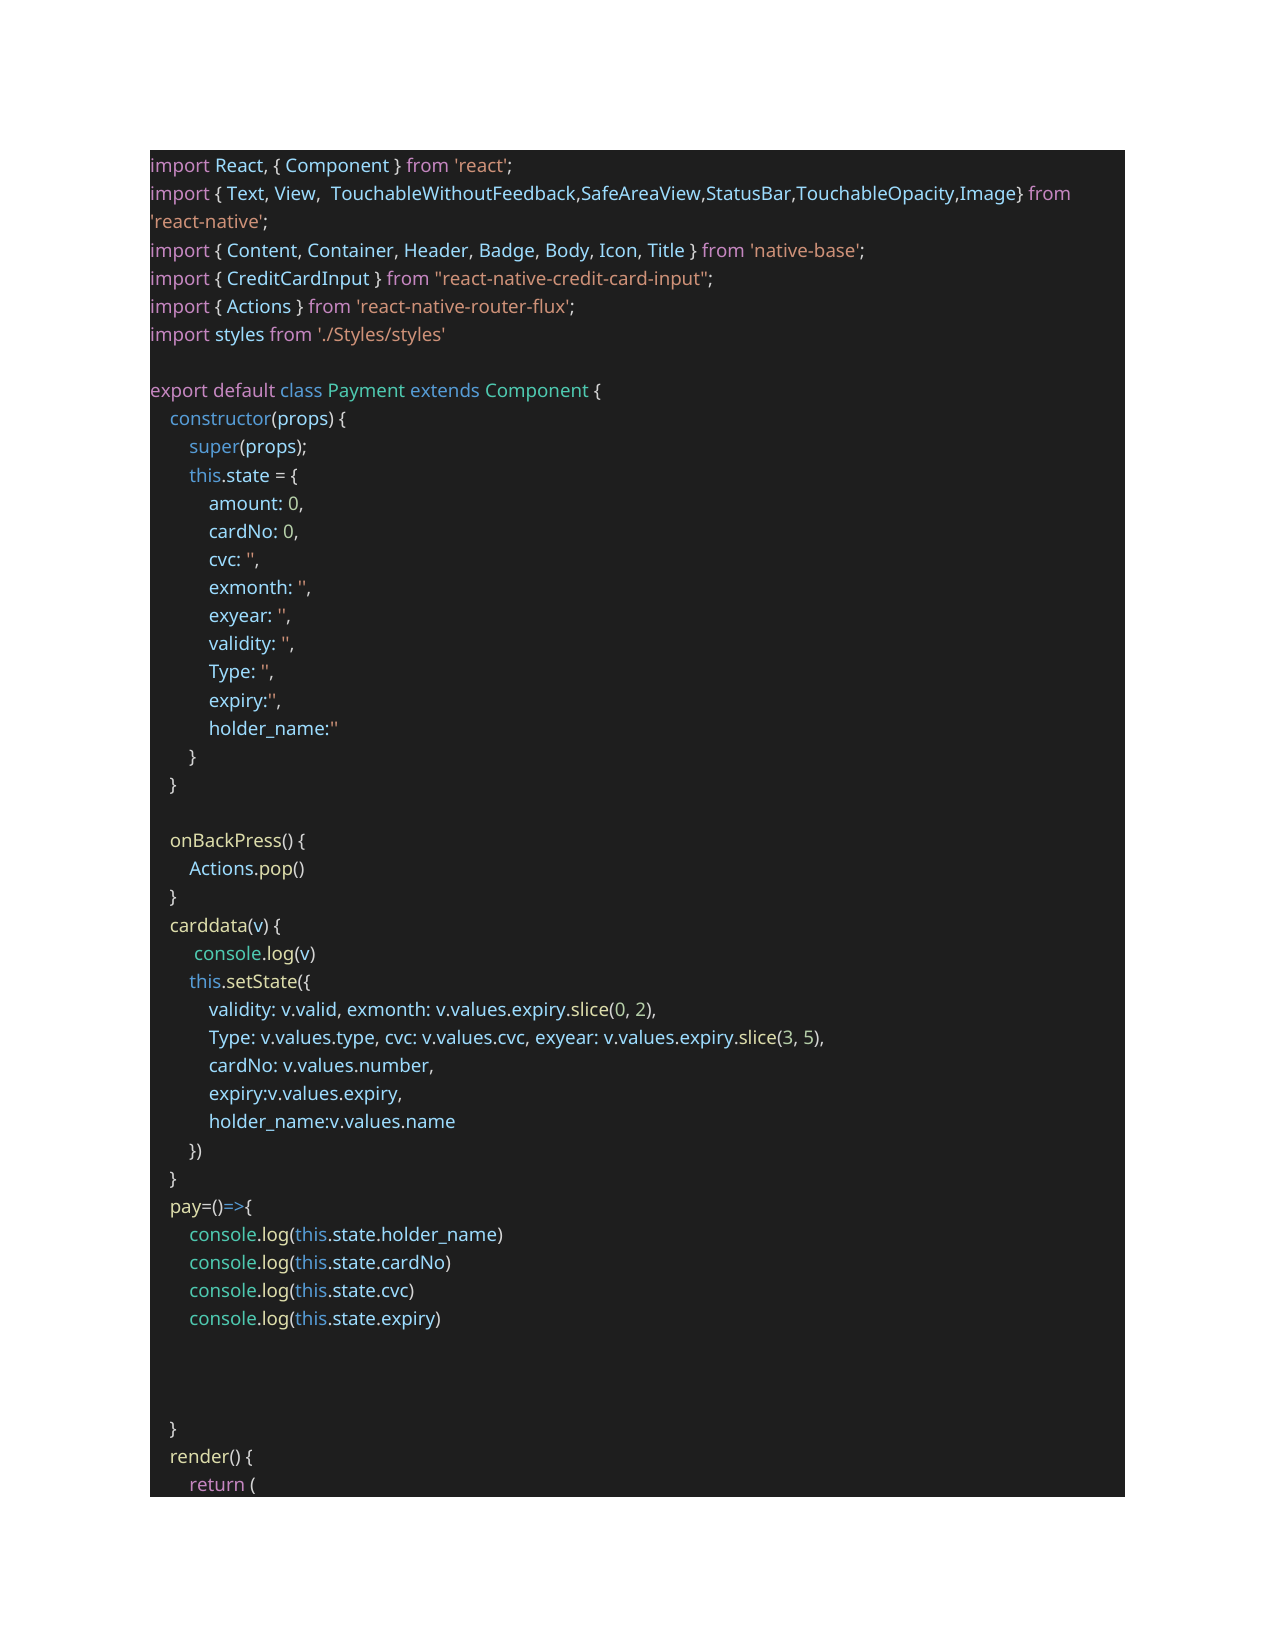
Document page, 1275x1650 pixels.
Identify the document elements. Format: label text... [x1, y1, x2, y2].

text pay=()=>{ [150, 1191, 1125, 1219]
text exmonth: '', [150, 572, 1125, 600]
text expiry:'', [150, 684, 1125, 712]
text expiry:v.values.expiry, [150, 1078, 1125, 1106]
text }) [150, 1134, 1125, 1162]
text console.log(this.state.expiry) [150, 1303, 1125, 1331]
text this.setState({ [150, 966, 1125, 994]
text onBackPress() { [150, 825, 1125, 853]
text cvc: '', [150, 544, 1125, 572]
text render() { [150, 1441, 1125, 1469]
text this.state = { [150, 459, 1125, 487]
text console.log(this.state.cvc) [150, 1275, 1125, 1303]
text import { CreditCardInput } from "react-native-credit-card-input"; [150, 262, 1125, 291]
text return ( [150, 1469, 1125, 1497]
text exyear: '', [150, 600, 1125, 628]
text } [150, 881, 1125, 909]
text Type: '', [150, 656, 1125, 684]
text } [150, 741, 1125, 769]
text console.log(this.state.cardNo) [150, 1247, 1125, 1275]
text holder_name:v.values.name [150, 1106, 1125, 1134]
text import { Text, View, TouchableWithoutFeedback,SafeAreaView,StatusBar,TouchableOpacity,Image} from 'react-native'; [150, 178, 1125, 234]
text validity: v.valid, exmonth: v.values.expiry.slice(0, 2), [150, 994, 1125, 1022]
text console.log(this.state.holder_name) [150, 1219, 1125, 1247]
text holder_name:'' [150, 712, 1125, 741]
text import { Content, Container, Header, Badge, Body, Icon, Title } from 'native-base'; [150, 234, 1125, 262]
text } [150, 1162, 1125, 1191]
text cardNo: v.values.number, [150, 1050, 1125, 1078]
text import styles from './Styles/styles' [150, 319, 1125, 347]
text } [150, 1412, 1125, 1441]
text import React, { Component } from 'react'; [150, 150, 1125, 178]
text validity: '', [150, 628, 1125, 656]
text console.log(v) [150, 937, 1125, 966]
text super(props); [150, 431, 1125, 459]
text cardNo: 0, [150, 516, 1125, 544]
text Actions.pop() [150, 853, 1125, 881]
text amount: 0, [150, 487, 1125, 516]
text carddata(v) { [150, 909, 1125, 937]
text import { Actions } from 'react-native-router-flux'; [150, 291, 1125, 319]
text constructor(props) { [150, 403, 1125, 431]
text export default class Payment extends Component { [150, 375, 1125, 403]
text } [150, 769, 1125, 797]
text Type: v.values.type, cvc: v.values.cvc, exyear: v.values.expiry.slice(3, 5), [150, 1022, 1125, 1050]
